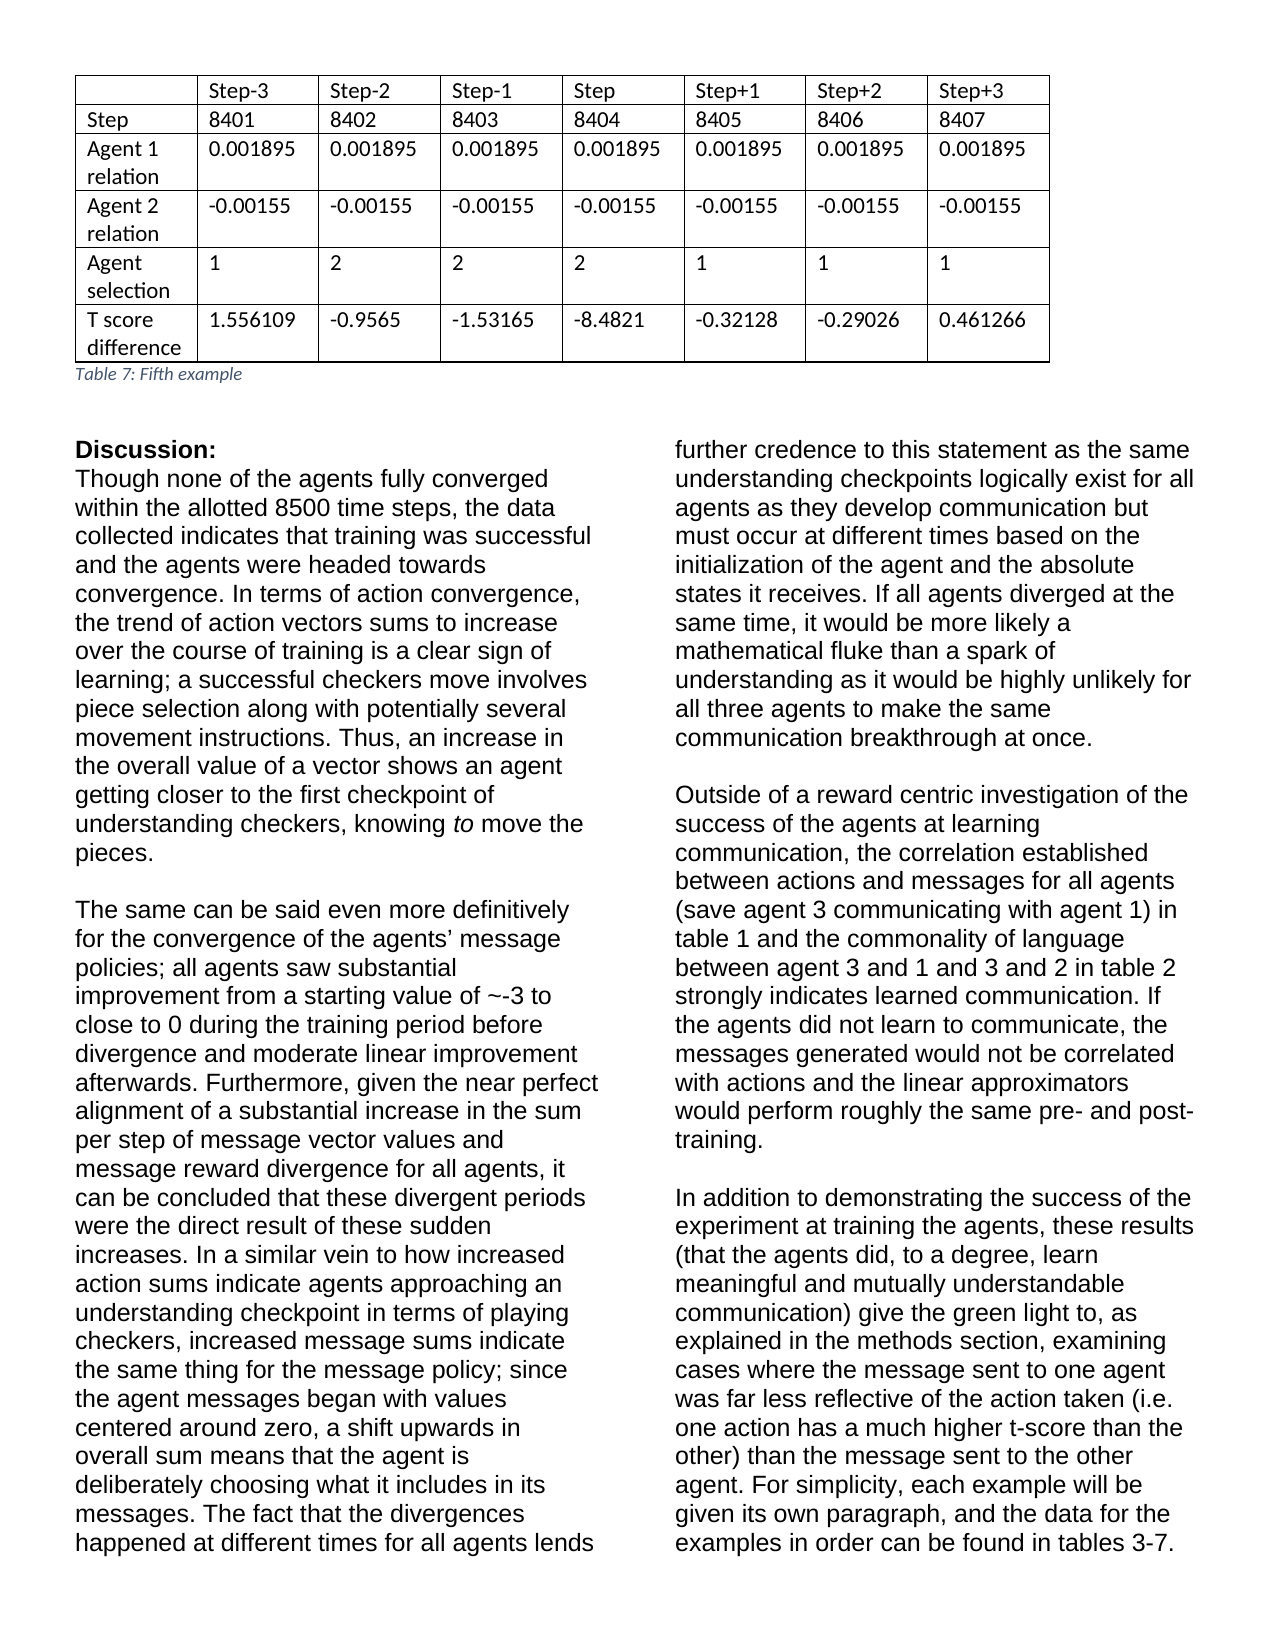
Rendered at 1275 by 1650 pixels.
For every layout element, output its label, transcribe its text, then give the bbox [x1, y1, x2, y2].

text Discussion: [75, 435, 600, 464]
table_cell T score difference [76, 305, 197, 361]
table_cell 8404 [563, 105, 684, 133]
text Though none of the agents fully converged within the allotted 8500 time steps, the data collected indicates that training was successful and the agents were headed towards convergence. In terms of action convergence, the trend of action vectors sums to increase over the course of training is a clear sign of learning; a successful checkers move involves piece selection along with potentially several movement instructions. Thus, an increase in the overall value of a vector shows an agent getting closer to the first checkpoint of understanding checkers, knowing to move the pieces. [75, 464, 600, 866]
table_cell 8401 [198, 105, 318, 133]
table_cell -0.00155 [928, 191, 1049, 247]
table_cell 1.556109 [198, 305, 318, 361]
table_header Step+3 [928, 76, 1049, 104]
table_cell 0.001895 [441, 134, 562, 190]
table_header Step+1 [685, 76, 805, 104]
table_cell 0.001895 [685, 134, 805, 190]
table_header Step-2 [319, 76, 440, 104]
table_cell -0.00155 [441, 191, 562, 247]
table_cell Agent 2 relation [76, 191, 197, 247]
text The same can be said even more definitively for the convergence of the agents’ message policies; all agents saw substantial improvement from a starting value of ~-3 to close to 0 during the training period before divergence and moderate linear improvement afterwards. Furthermore, given the near perfect alignment of a substantial increase in the sum per step of message vector values and message reward divergence for all agents, it can be concluded that these divergent periods were the direct result of these sudden increases. In a similar vein to how increased action sums indicate agents approaching an understanding checkpoint in terms of playing checkers, increased message sums indicate the same thing for the message policy; since the agent messages began with values centered around zero, a shift upwards in overall sum means that the agent is deliberately choosing what it includes in its messages. The fact that the divergences happened at different times for all agents lends further credence to this statement as the same understanding checkpoints logically exist for all agents as they develop communication but must occur at different times based on the initialization of the agent and the absolute states it receives. If all agents diverged at the same time, it would be more likely a mathematical fluke than a spark of understanding as it would be highly unlikely for all three agents to make the same communication breakthrough at once. [675, 435, 1200, 751]
text In addition to demonstrating the success of the experiment at training the agents, these results (that the agents did, to a degree, learn meaningful and mutually understandable communication) give the green light to, as explained in the methods section, examining cases where the message sent to one agent was far less reflective of the action taken (i.e. one action has a much higher t-score than the other) than the message sent to the other agent. For simplicity, each example will be given its own paragraph, and the data for the examples in order can be found in tables 3-7. [675, 1182, 1200, 1556]
table_cell -0.29026 [806, 305, 927, 361]
table_cell -0.00155 [563, 191, 684, 247]
table_cell 8402 [319, 105, 440, 133]
table_cell 0.001895 [319, 134, 440, 190]
table_cell 0.001895 [198, 134, 318, 190]
text Table 7: Fifth example [75, 362, 1200, 385]
table_cell -0.00155 [685, 191, 805, 247]
table_cell 1 [928, 248, 1049, 304]
table_cell Agent 1 relation [76, 134, 197, 190]
table_cell -0.00155 [806, 191, 927, 247]
table_cell 8406 [806, 105, 927, 133]
table_cell Step [76, 105, 197, 133]
table_cell -0.32128 [685, 305, 805, 361]
table_cell -8.4821 [563, 305, 684, 361]
table_cell -0.00155 [319, 191, 440, 247]
table_cell -0.00155 [198, 191, 318, 247]
table_cell 8403 [441, 105, 562, 133]
table_header Step [563, 76, 684, 104]
table_cell 8407 [928, 105, 1049, 133]
table_cell 0.001895 [806, 134, 927, 190]
table_cell 0.461266 [928, 305, 1049, 361]
table_header Step-1 [441, 76, 562, 104]
table_cell 1 [806, 248, 927, 304]
table_cell 1 [198, 248, 318, 304]
table_header [76, 76, 197, 104]
table_cell -0.9565 [319, 305, 440, 361]
table_cell 2 [563, 248, 684, 304]
table_cell -1.53165 [441, 305, 562, 361]
table_cell Agent selection [76, 248, 197, 304]
text Outside of a reward centric investigation of the success of the agents at learning communication, the correlation established between actions and messages for all agents (save agent 3 communicating with agent 1) in table 1 and the commonality of language between agent 3 and 1 and 3 and 2 in table 2 strongly indicates learned communication. If the agents did not learn to communicate, the messages generated would not be correlated with actions and the linear approximators would perform roughly the same pre- and post-training. [675, 780, 1200, 1154]
table_cell 2 [319, 248, 440, 304]
text The same can be said even more definitively for the convergence of the agents’ message policies; all agents saw substantial improvement from a starting value of ~-3 to close to 0 during the training period before divergence and moderate linear improvement afterwards. Furthermore, given the near perfect alignment of a substantial increase in the sum per step of message vector values and message reward divergence for all agents, it can be concluded that these divergent periods were the direct result of these sudden increases. In a similar vein to how increased action sums indicate agents approaching an understanding checkpoint in terms of playing checkers, increased message sums indicate the same thing for the message policy; since the agent messages began with values centered around zero, a shift upwards in overall sum means that the agent is deliberately choosing what it includes in its messages. The fact that the divergences happened at different times for all agents lends further credence to this statement as the same understanding checkpoints logically exist for all agents as they develop communication but must occur at different times based on the initialization of the agent and the absolute states it receives. If all agents diverged at the same time, it would be more likely a mathematical fluke than a spark of understanding as it would be highly unlikely for all three agents to make the same communication breakthrough at once. [75, 895, 600, 1556]
table_header Step-3 [198, 76, 318, 104]
table_cell 0.001895 [928, 134, 1049, 190]
table_cell 8405 [685, 105, 805, 133]
table_cell 1 [685, 248, 805, 304]
table_header Step+2 [806, 76, 927, 104]
table_cell 2 [441, 248, 562, 304]
table_cell 0.001895 [563, 134, 684, 190]
